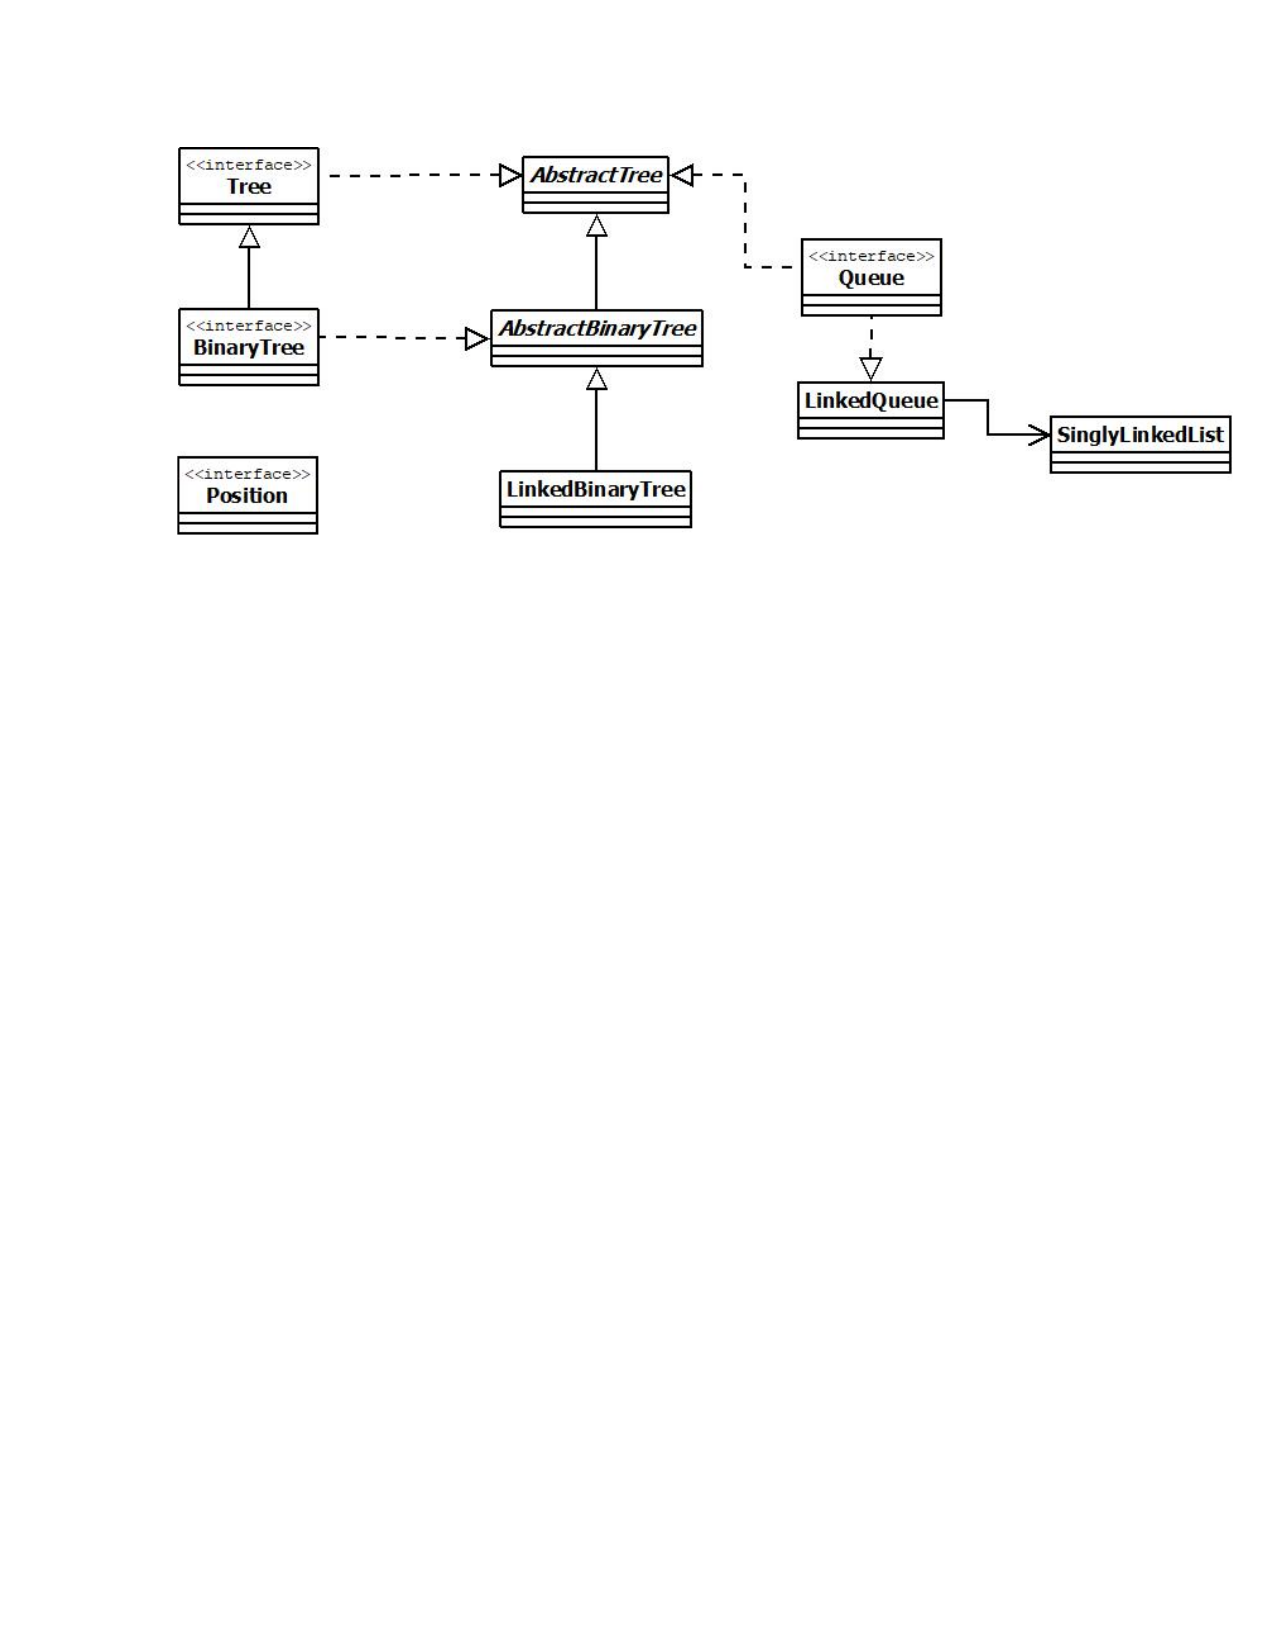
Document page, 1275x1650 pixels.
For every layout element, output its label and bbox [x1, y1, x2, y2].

picture [177, 147, 1233, 535]
